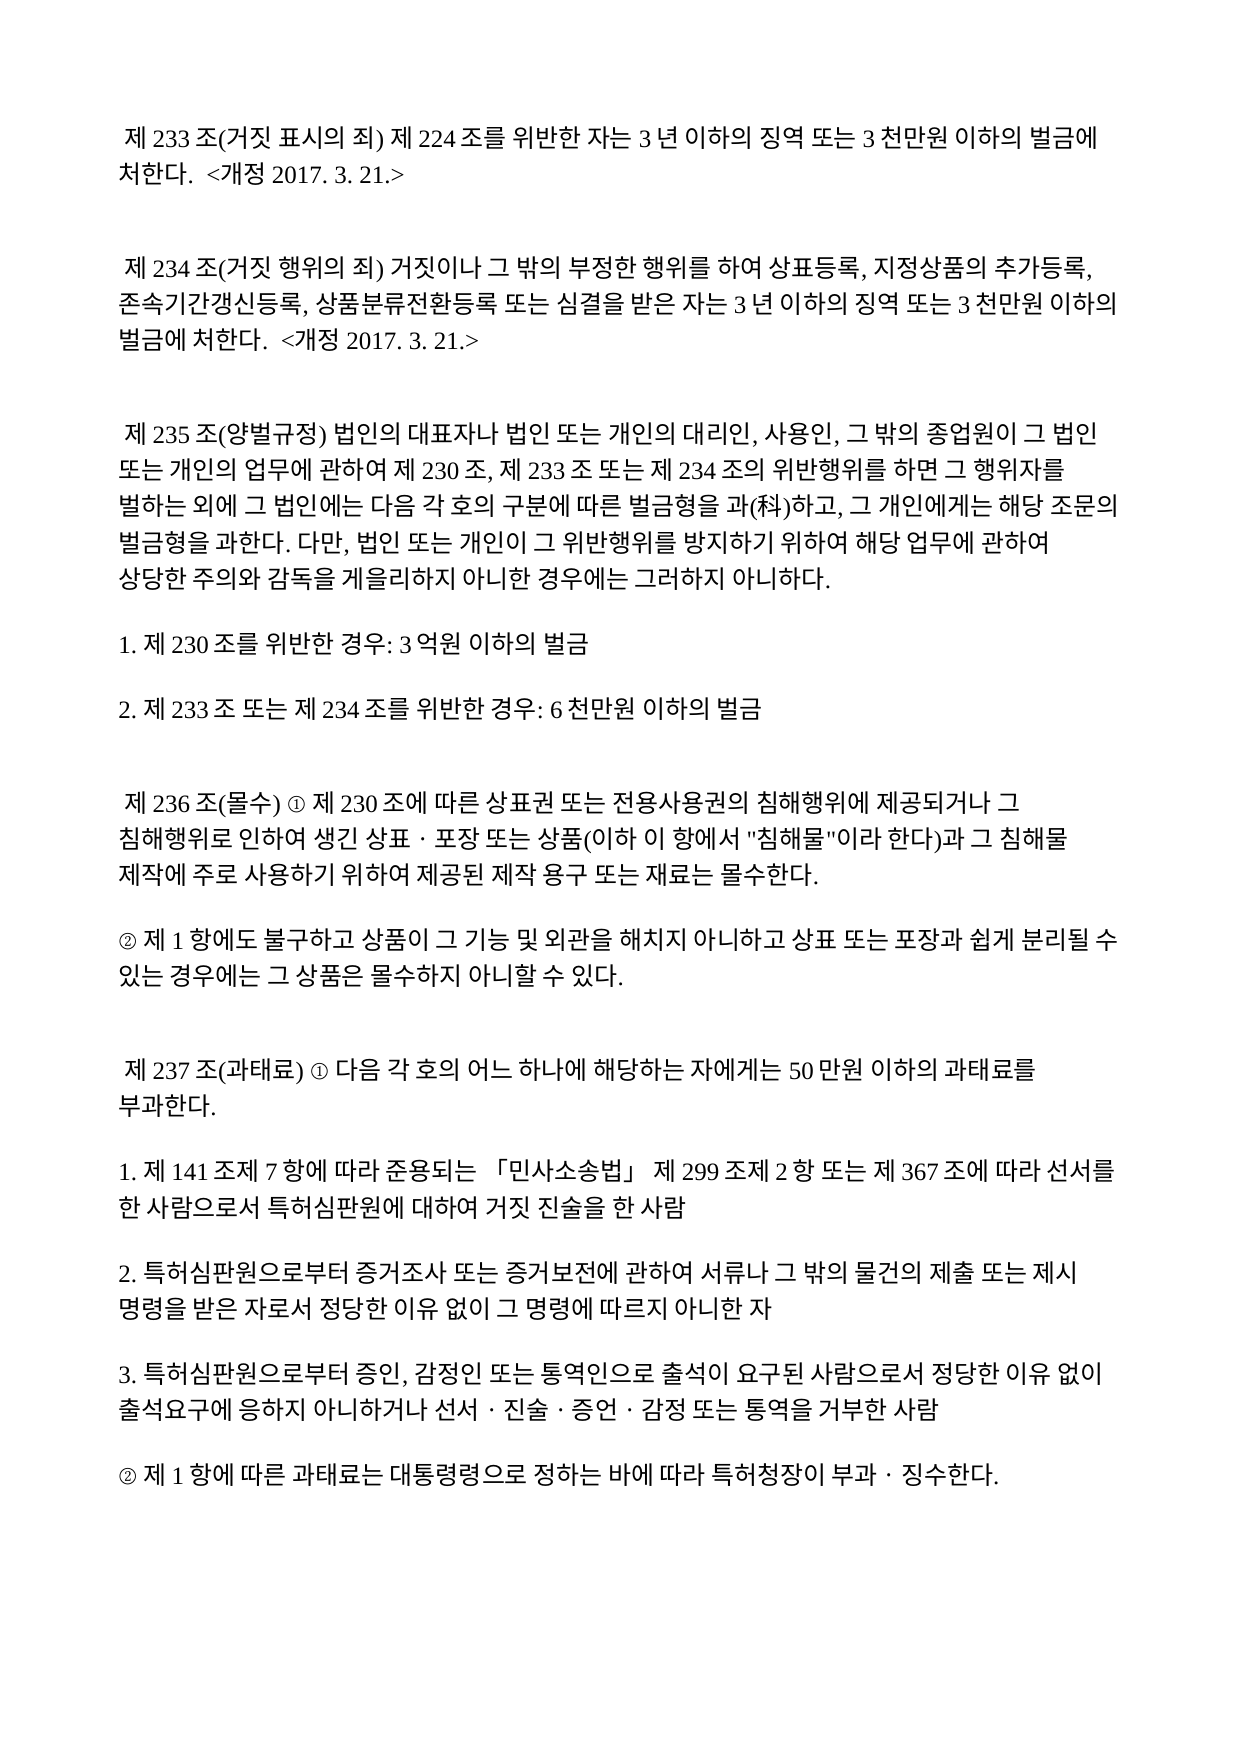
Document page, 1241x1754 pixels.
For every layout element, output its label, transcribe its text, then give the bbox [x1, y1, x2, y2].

text 2. 특허심판원으로부터 증거조사 또는 증거보전에 관하여 서류나 그 밖의 물건의 제출 또는 제시 명령을 받은 자로서 정당한 이유 없이 그 명령에 따르지 아니한 자 [118, 1253, 1122, 1326]
text 제233조(거짓 표시의 죄) 제224조를 위반한 자는 3년 이하의 징역 또는 3천만원 이하의 벌금에 처한다. <개정 2017. 3. 21.> [118, 118, 1122, 191]
text 제234조(거짓 행위의 죄) 거짓이나 그 밖의 부정한 행위를 하여 상표등록, 지정상품의 추가등록, 존속기간갱신등록, 상품분류전환등록 또는 심결을 받은 자는 3년 이하의 징역 또는 3천만원 이하의 벌금에 처한다. <개정 2017. 3. 21.> [118, 248, 1122, 357]
text 제236조(몰수) ① 제230조에 따른 상표권 또는 전용사용권의 침해행위에 제공되거나 그 침해행위로 인하여 생긴 상표ㆍ포장 또는 상품(이하 이 항에서 "침해물"이라 한다)과 그 침해물 제작에 주로 사용하기 위하여 제공된 제작 용구 또는 재료는 몰수한다. [118, 783, 1122, 892]
text 제235조(양벌규정) 법인의 대표자나 법인 또는 개인의 대리인, 사용인, 그 밖의 종업원이 그 법인 또는 개인의 업무에 관하여 제230조, 제233조 또는 제234조의 위반행위를 하면 그 행위자를 벌하는 외에 그 법인에는 다음 각 호의 구분에 따른 벌금형을 과(科)하고, 그 개인에게는 해당 조문의 벌금형을 과한다. 다만, 법인 또는 개인이 그 위반행위를 방지하기 위하여 해당 업무에 관하여 상당한 주의와 감독을 게을리하지 아니한 경우에는 그러하지 아니하다. [118, 414, 1122, 596]
text 제237조(과태료) ① 다음 각 호의 어느 하나에 해당하는 자에게는 50만원 이하의 과태료를 부과한다. [118, 1051, 1122, 1123]
text 2. 제233조 또는 제234조를 위반한 경우: 6천만원 이하의 벌금 [118, 689, 1122, 726]
text 1. 제141조제7항에 따라 준용되는 「민사소송법」 제299조제2항 또는 제367조에 따라 선서를 한 사람으로서 특허심판원에 대하여 거짓 진술을 한 사람 [118, 1152, 1122, 1224]
text ② 제1항에 따른 과태료는 대통령령으로 정하는 바에 따라 특허청장이 부과ㆍ징수한다. [118, 1456, 1122, 1492]
text 3. 특허심판원으로부터 증인, 감정인 또는 통역인으로 출석이 요구된 사람으로서 정당한 이유 없이 출석요구에 응하지 아니하거나 선서ㆍ진술ㆍ증언ㆍ감정 또는 통역을 거부한 사람 [118, 1354, 1122, 1427]
text ② 제1항에도 불구하고 상품이 그 기능 및 외관을 해치지 아니하고 상표 또는 포장과 쉽게 분리될 수 있는 경우에는 그 상품은 몰수하지 아니할 수 있다. [118, 921, 1122, 993]
text 1. 제230조를 위반한 경우: 3억원 이하의 벌금 [118, 624, 1122, 661]
